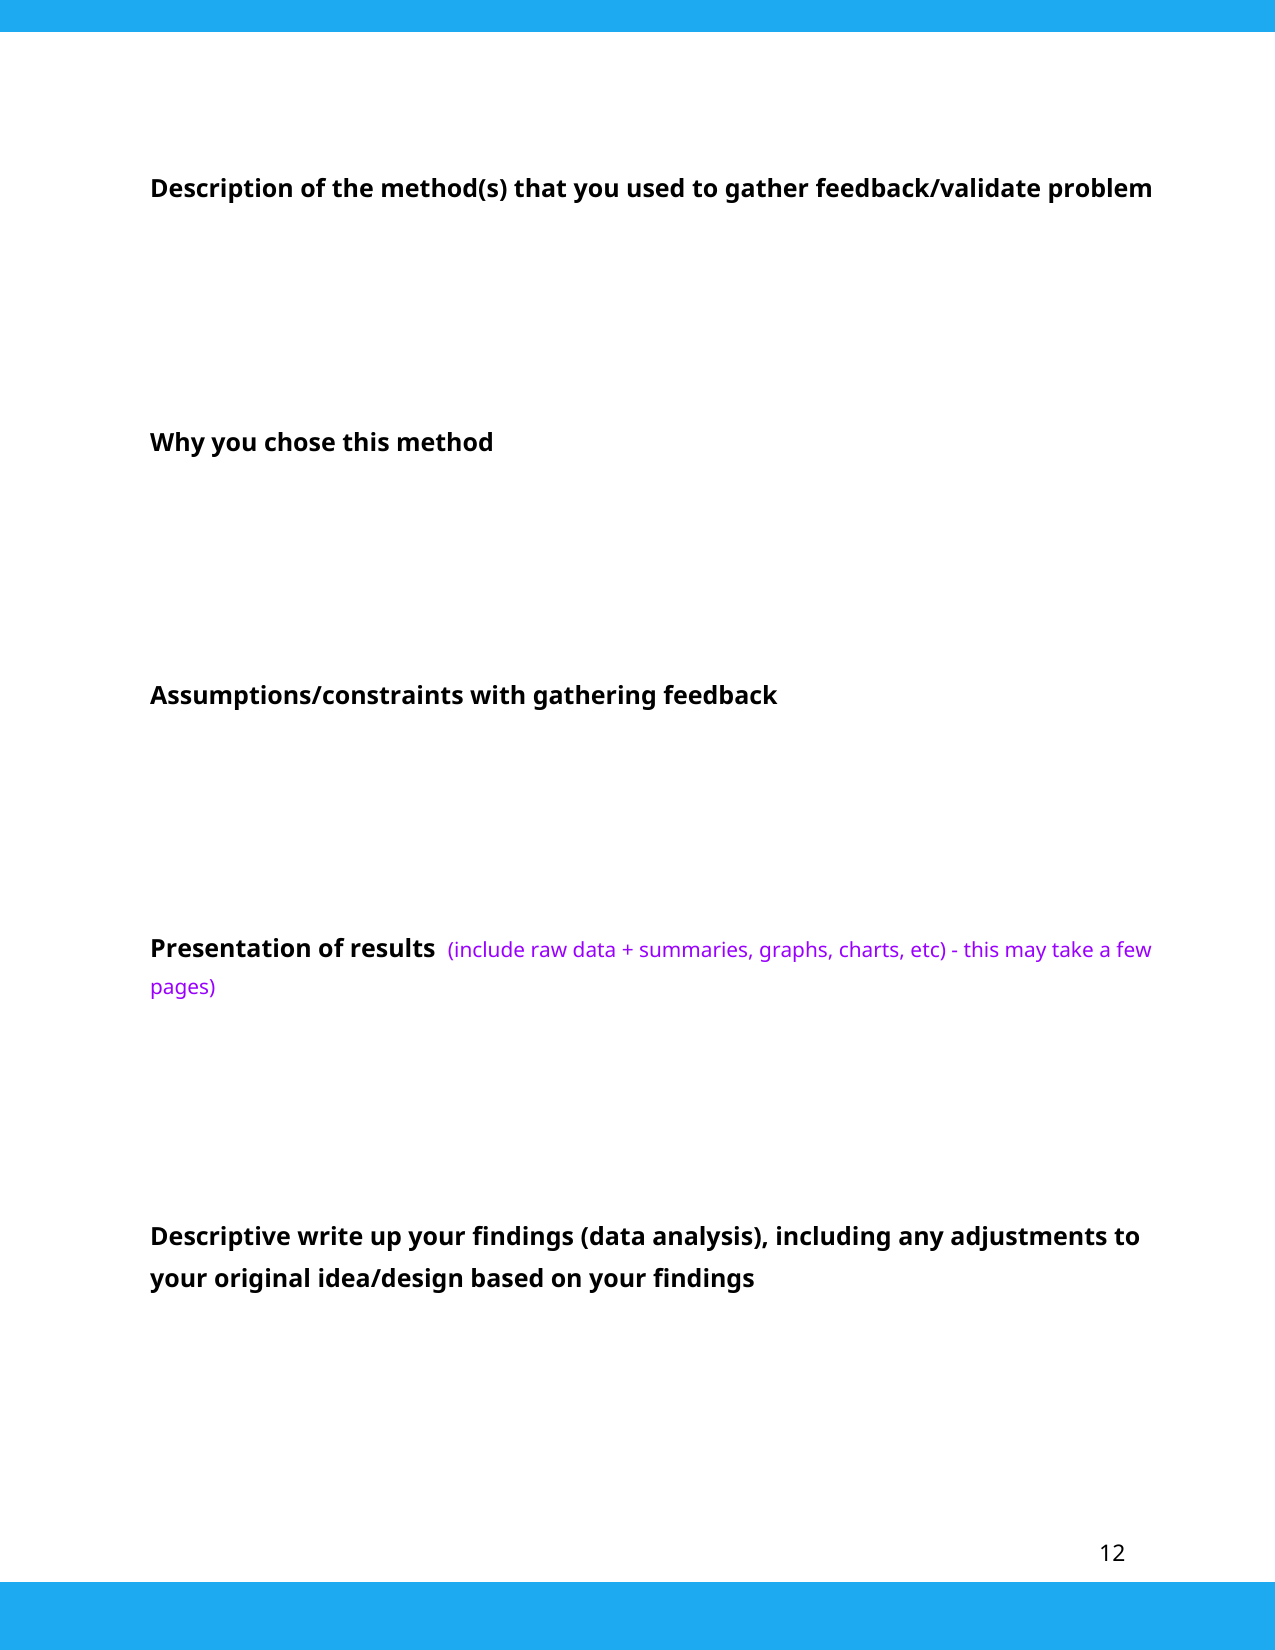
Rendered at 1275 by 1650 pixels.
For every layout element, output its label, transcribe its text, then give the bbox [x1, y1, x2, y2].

picture [0, 0, 1275, 32]
text Assumptions/constraints with gathering feedback [150, 677, 1162, 712]
text Presentation of results (include raw data + summaries, graphs, charts, etc) - this may take a few pages) [150, 931, 1162, 1000]
text Why you chose this method [150, 424, 1162, 458]
picture [0, 1582, 1275, 1650]
text Descriptive write up your findings (data analysis), including any adjustments to your original idea/design based on your findings [150, 1218, 1162, 1295]
text Description of the method(s) that you used to gather feedback/validate problem [150, 171, 1162, 205]
